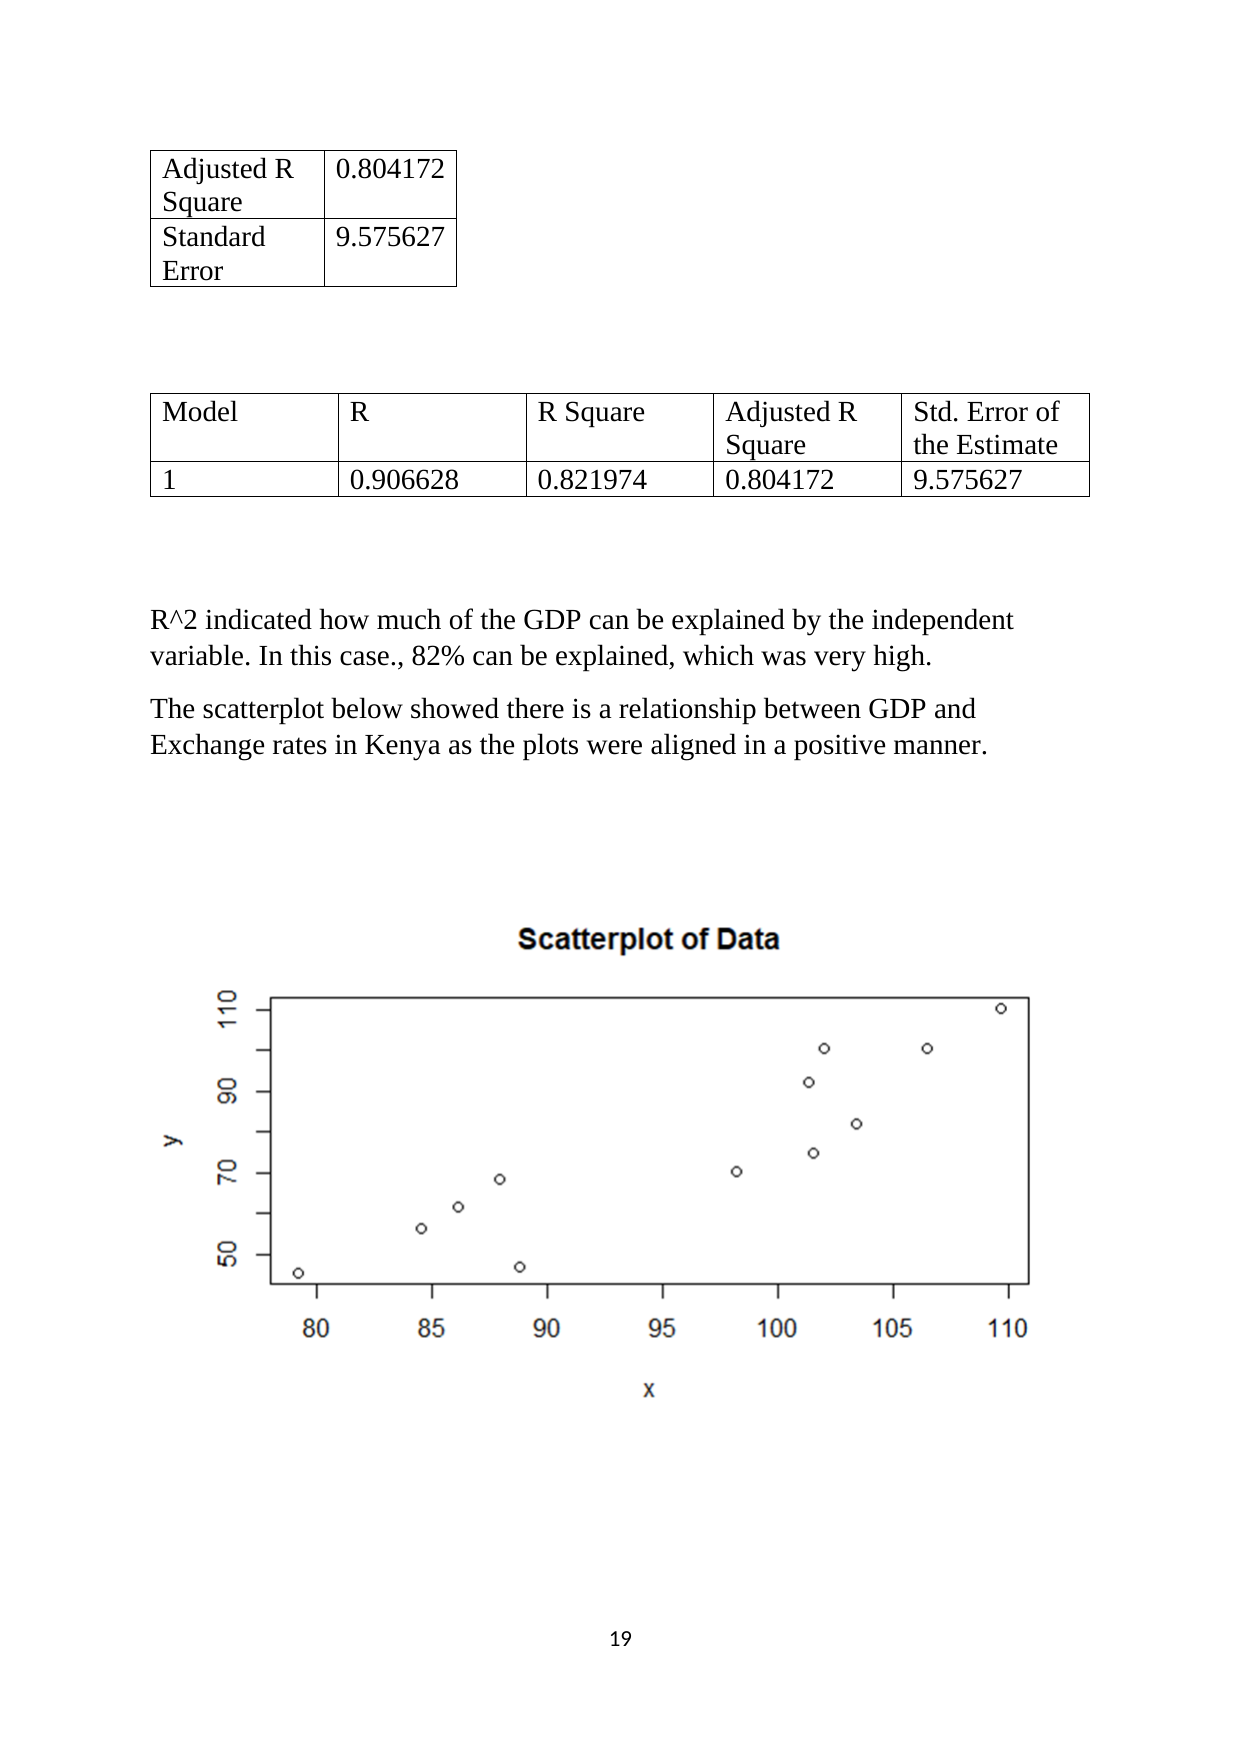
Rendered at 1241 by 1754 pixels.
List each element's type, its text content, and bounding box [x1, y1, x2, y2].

table_cell 0.804172 [714, 462, 901, 496]
table_header R Square [527, 394, 713, 461]
table_header R [339, 394, 526, 461]
table_header Std. Error of the Estimate [902, 394, 1089, 461]
table_cell Standard Error [151, 219, 324, 286]
text The scatterplot below showed there is a relationship between GDP and Exchange rates in Kenya as the plots were aligned in a positive manner. [150, 691, 1090, 761]
picture [150, 877, 1090, 1434]
table_cell 0.906628 [339, 462, 526, 496]
table_cell Adjusted R Square [151, 151, 324, 218]
table_cell 0.804172 [325, 151, 456, 218]
table_cell 9.575627 [902, 462, 1089, 496]
table_cell 9.575627 [325, 219, 456, 286]
table_header Adjusted R Square [714, 394, 901, 461]
table_cell 1 [151, 462, 338, 496]
text R^2 indicated how much of the GDP can be explained by the independent variable. In this case., 82% can be explained, which was very high. [150, 602, 1090, 672]
table_cell 0.821974 [527, 462, 713, 496]
table_header Model [151, 394, 338, 461]
